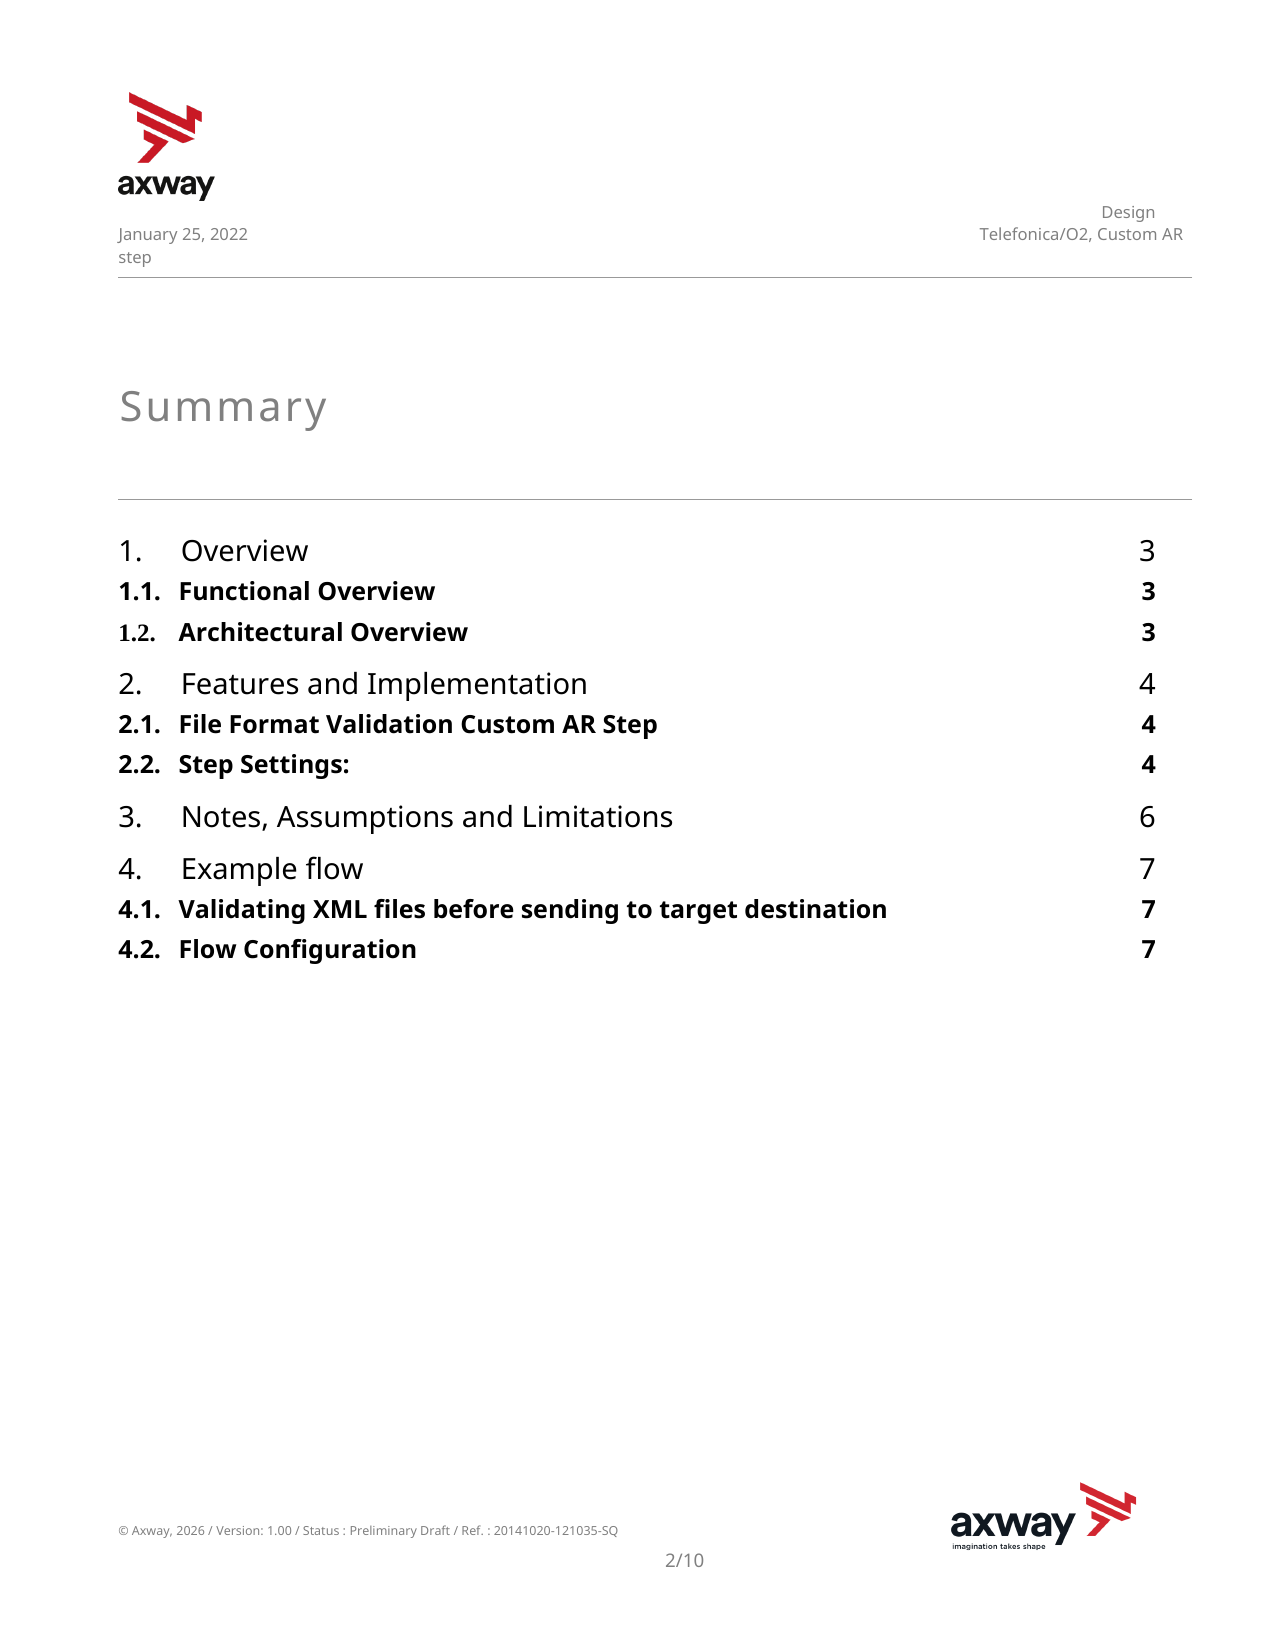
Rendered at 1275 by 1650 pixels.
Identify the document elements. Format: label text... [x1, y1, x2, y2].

text 1. Overview 3 [118, 537, 1192, 568]
text 4. Example flow 7 [118, 854, 1192, 885]
text 2.2. Step Settings: 4 [118, 747, 1192, 781]
text Summary [118, 377, 1192, 499]
picture [933, 1480, 1154, 1554]
text 2.1. File Format Validation Custom AR Step 4 [118, 707, 1192, 741]
text 4.1. Validating XML files before sending to target destination 7 [118, 892, 1192, 926]
text 4.2. Flow Configuration 7 [118, 932, 1192, 966]
text 2. Features and Implementation 4 [118, 669, 1192, 701]
text 1.2. Architectural Overview 3 [118, 614, 1192, 648]
text 3. Notes, Assumptions and Limitations 6 [118, 802, 1192, 833]
picture [118, 92, 215, 201]
text 1.1. Functional Overview 3 [118, 574, 1192, 608]
